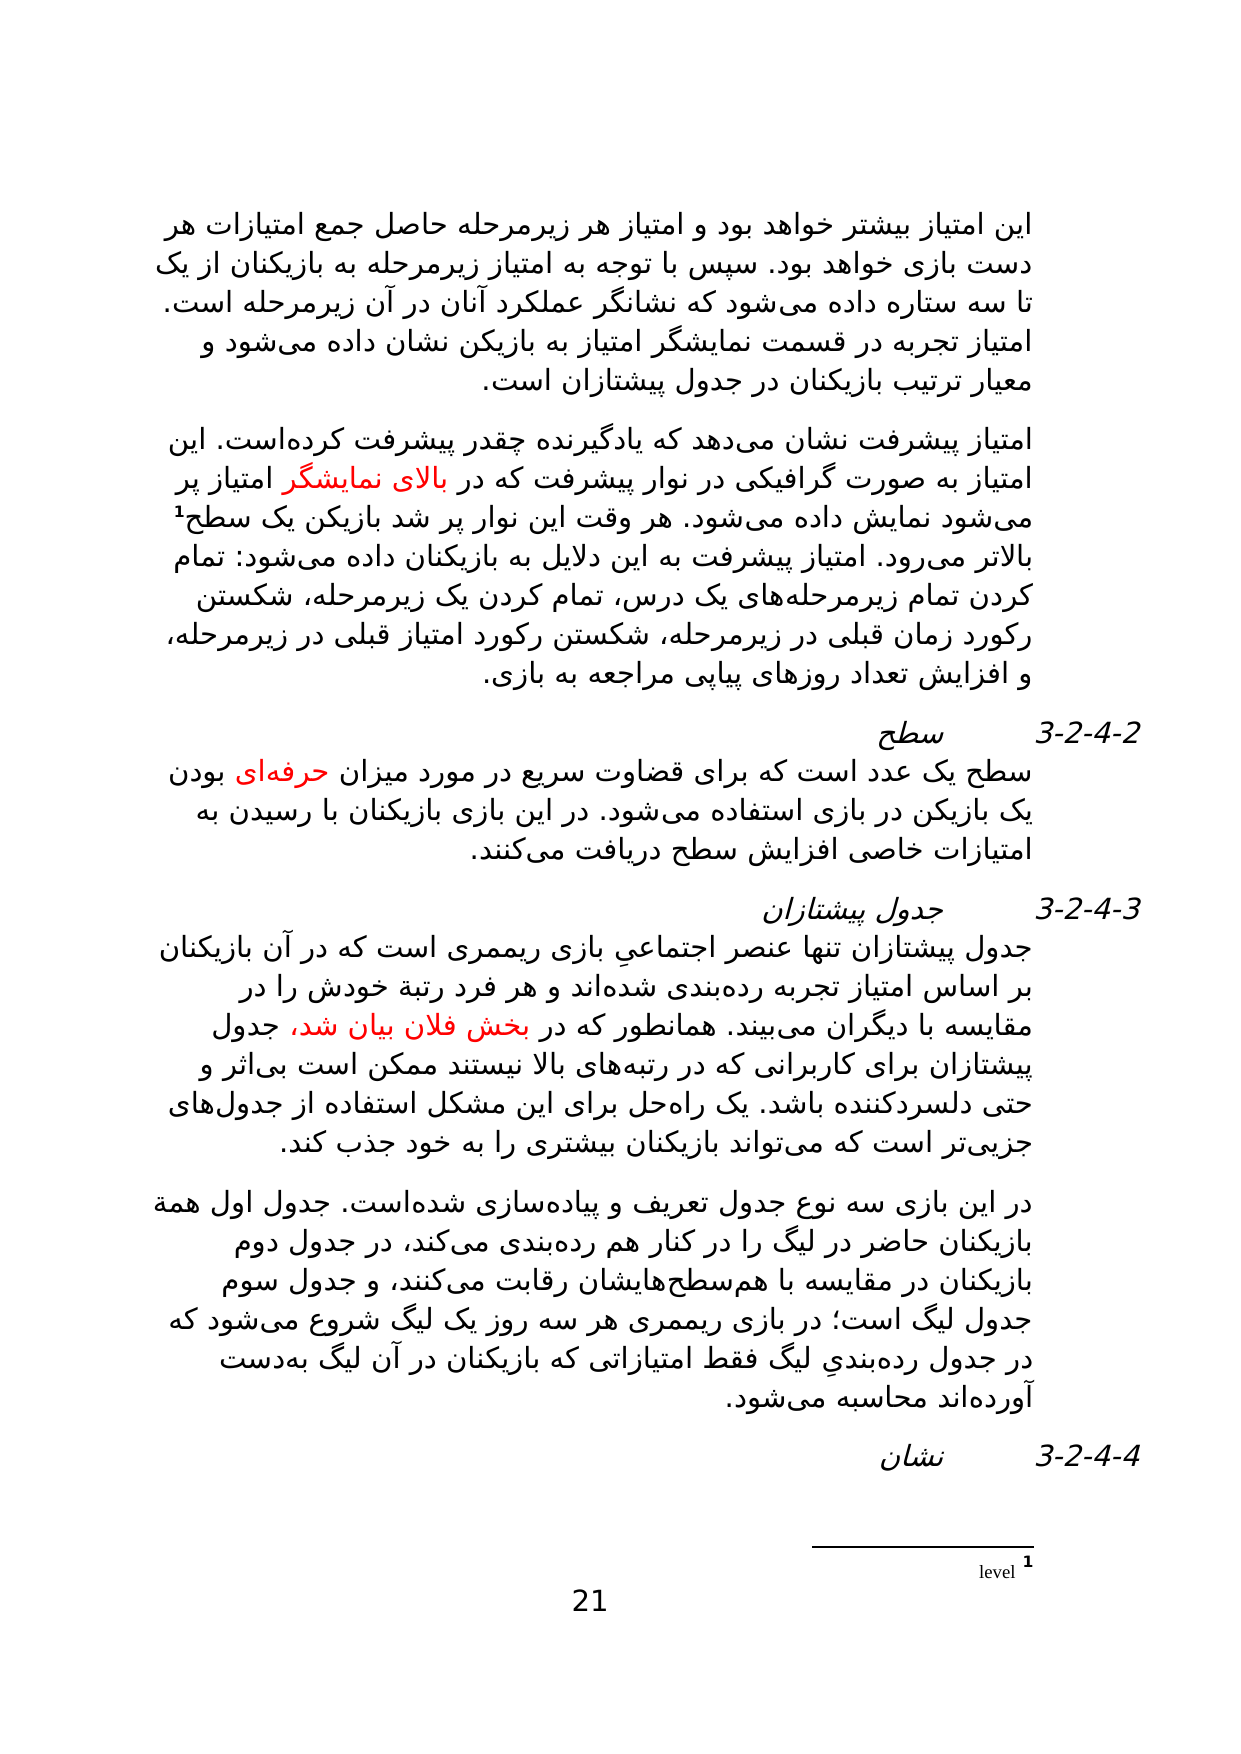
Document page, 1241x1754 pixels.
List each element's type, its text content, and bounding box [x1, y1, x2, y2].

subtitle نشان [147, 1440, 1033, 1474]
subtitle سطح [147, 716, 1033, 750]
text سطح یک عدد است که برای قضاوت سریع در مورد میزان حرفه‌ای بودن یک بازیکن در بازی استفاده می‌شود. در این بازی بازیکنان با رسیدن به امتیازات خاصی افزایش سطح دریافت می‌کنند. [147, 754, 1033, 866]
text جدول پیشتازان تنها عنصر اجتماعیِ بازی ریممری است که در آن بازیکنان بر اساس امتیاز تجربه رده‌بندی شده‌اند و هر فرد رتبة خودش را در مقایسه با دیگران می‌بیند. همانطور که در بخش فلان بیان شد، جدول پیشتازان برای کاربرانی که در رتبه‌های بالا نیستند ممکن است بی‌اثر و حتی دلسردکننده باشد. یک راه‌حل برای این مشکل استفاده از جدول‌های جزیی‌تر است که می‌تواند بازیکنان بیشتری را به‌ خود جذب کند. [147, 931, 1033, 1159]
text امتیاز پیشرفت نشان می‌دهد که یادگیرنده چقدر پیشرفت کرده‌است. این امتیاز به صورت گرافیکی در نوار پیشرفت که در بالای نمایشگر امتیاز پر می‌شود نمایش داده می‌شود. هر وقت این نوار پر شد بازیکن یک سطح بالاتر می‌رود. امتیاز پیشرفت به‌ این دلایل به بازیکنان داده می‌شود: تمام کردن تمام زیرمرحله‌های یک درس، تمام کردن یک زیرمرحله، شکستن رکورد زمان قبلی در زیرمرحله، شکستن رکورد امتیاز قبلی در زیرمرحله، و افزایش تعداد روزهای پیاپی مراجعه به بازی. [147, 423, 1033, 690]
subtitle جدول پیشتازان [147, 892, 1033, 926]
text در این بازی سه نوع جدول تعریف و پیاده‌سازی شده‌است. جدول اول همة بازیکنان حاضر در لیگ را در کنار هم رده‌بندی می‌کند، در جدول دوم بازیکنان در مقایسه با هم‌سطح‌هایشان رقابت می‌کنند، و جدول سوم جدول لیگ است؛ در بازی ریممری هر سه روز یک لیگ شروع می‌شود که در جدول رده‌بندیِ لیگ فقط امتیازاتی که بازیکنان در آن لیگ به‌دست آورده‌اند محاسبه می‌شود. [147, 1185, 1033, 1414]
